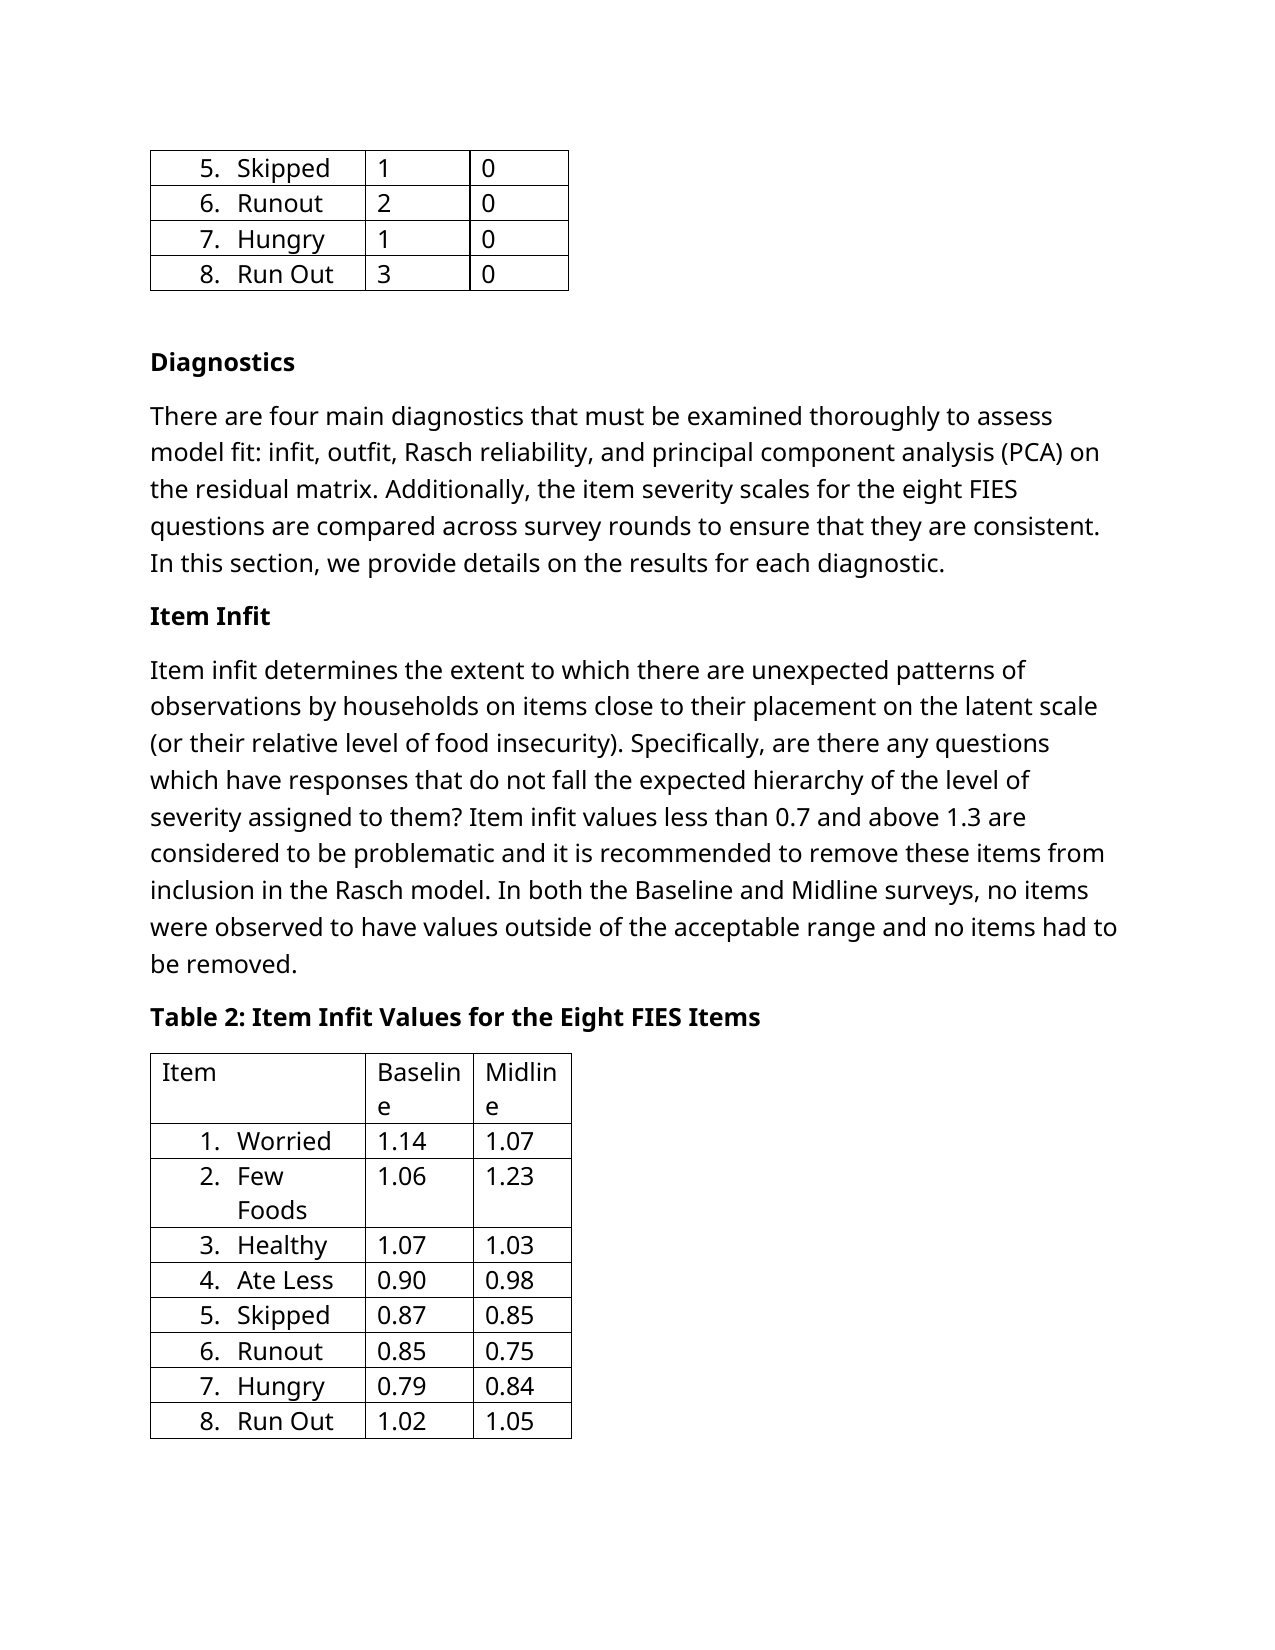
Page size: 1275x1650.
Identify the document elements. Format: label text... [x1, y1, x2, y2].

table_cell 0.90 [366, 1263, 473, 1297]
table_cell 0 [471, 186, 568, 220]
text Table 2: Item Infit Values for the Eight FIES Items [150, 1000, 1125, 1034]
table_cell 0 [471, 221, 568, 255]
table_cell 2 [366, 186, 469, 220]
table_header Item [151, 1054, 365, 1122]
table_cell Few Foods [151, 1159, 365, 1227]
table_cell 0 [471, 151, 568, 185]
table_cell 1.02 [366, 1403, 473, 1437]
table_cell Hungry [151, 1368, 365, 1402]
table_cell Hungry [151, 221, 365, 255]
table_cell Runout [151, 1333, 365, 1367]
table_cell Skipped [151, 1298, 365, 1332]
table_cell 1.03 [474, 1228, 571, 1262]
table_cell 1.05 [474, 1403, 571, 1437]
table_cell 0.79 [366, 1368, 473, 1402]
table_cell 1.23 [474, 1159, 571, 1227]
table_cell 3 [366, 256, 469, 290]
text Diagnostics [150, 345, 1125, 379]
table_cell 1.06 [366, 1159, 473, 1227]
table_header Baseline [366, 1054, 473, 1122]
table_cell Run Out [151, 1403, 365, 1437]
table_cell 0.84 [474, 1368, 571, 1402]
text Item infit determines the extent to which there are unexpected patterns of observations by households on items close to their placement on the latent scale (or their relative level of food insecurity). Specifically, are there any questions which have responses that do not fall the expected hierarchy of the level of severity assigned to them? Item infit values less than 0.7 and above 1.3 are considered to be problematic and it is recommended to remove these items from inclusion in the Rasch model. In both the Baseline and Midline surveys, no items were observed to have values outside of the acceptable range and no items had to be removed. [150, 652, 1125, 981]
table_cell 1.14 [366, 1124, 473, 1158]
table_cell Worried [151, 1124, 365, 1158]
table_cell 0.85 [474, 1298, 571, 1332]
table_cell 1 [366, 151, 469, 185]
table_cell Run Out [151, 256, 365, 290]
table_cell Ate Less [151, 1263, 365, 1297]
table_cell Skipped [151, 151, 365, 185]
table_cell 0.85 [366, 1333, 473, 1367]
table_header Midline [474, 1054, 571, 1122]
table_cell Healthy [151, 1228, 365, 1262]
text There are four main diagnostics that must be examined thoroughly to assess model fit: infit, outfit, Rasch reliability, and principal component analysis (PCA) on the residual matrix. Additionally, the item severity scales for the eight FIES questions are compared across survey rounds to ensure that they are consistent. In this section, we provide details on the results for each diagnostic. [150, 398, 1125, 579]
table_cell Runout [151, 186, 365, 220]
table_cell 0.75 [474, 1333, 571, 1367]
table_cell 0.87 [366, 1298, 473, 1332]
table_cell 0.98 [474, 1263, 571, 1297]
table_cell 1.07 [366, 1228, 473, 1262]
text Item Infit [150, 599, 1125, 633]
table_cell 1 [366, 221, 469, 255]
table_cell 1.07 [474, 1124, 571, 1158]
table_cell 0 [471, 256, 568, 290]
